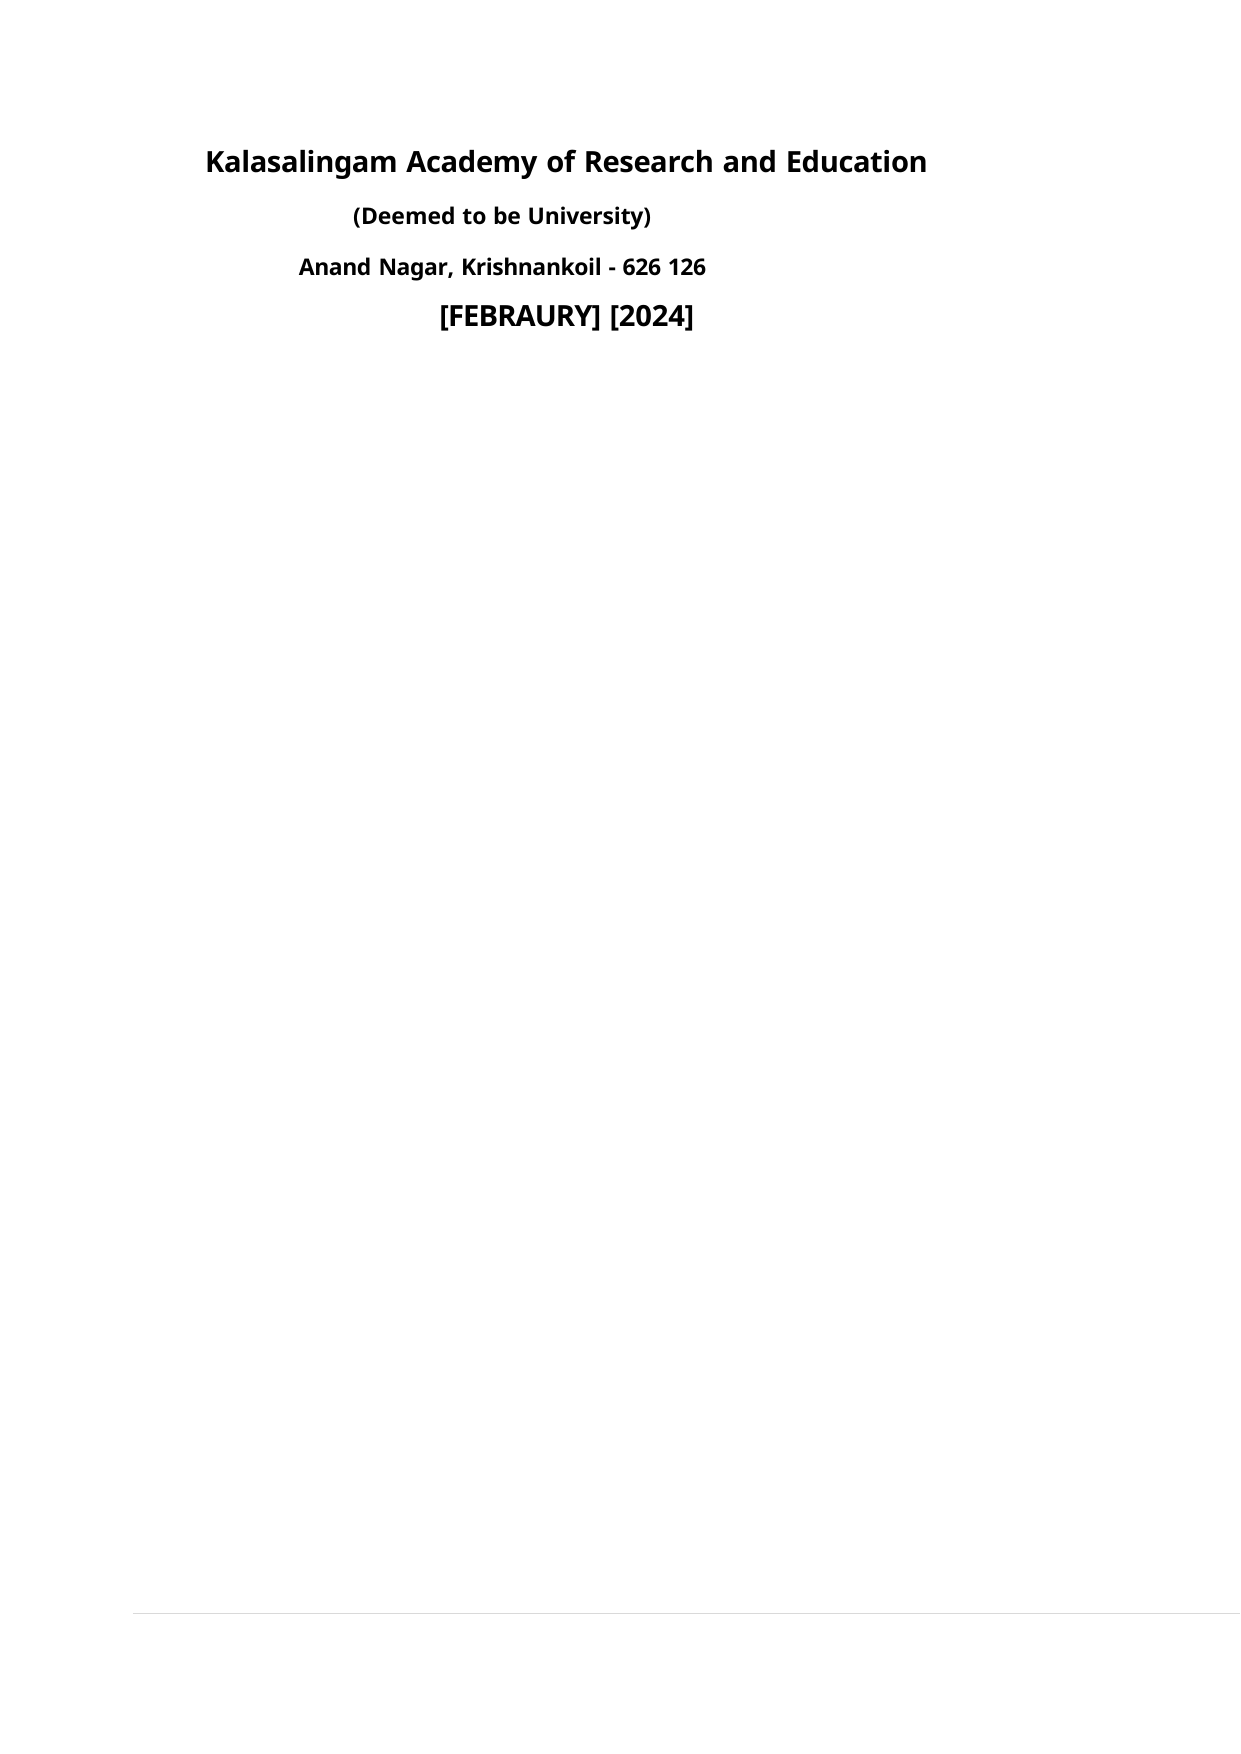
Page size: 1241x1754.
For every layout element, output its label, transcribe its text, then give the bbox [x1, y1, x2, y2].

text Kalasalingam Academy of Research and Education [140, 142, 1232, 181]
text (Deemed to be University) [133, 199, 1240, 231]
subtitle [FEBRAURY] [2024] [379, 296, 993, 335]
text Anand Nagar, Krishnankoil - 626 126 [133, 251, 993, 282]
